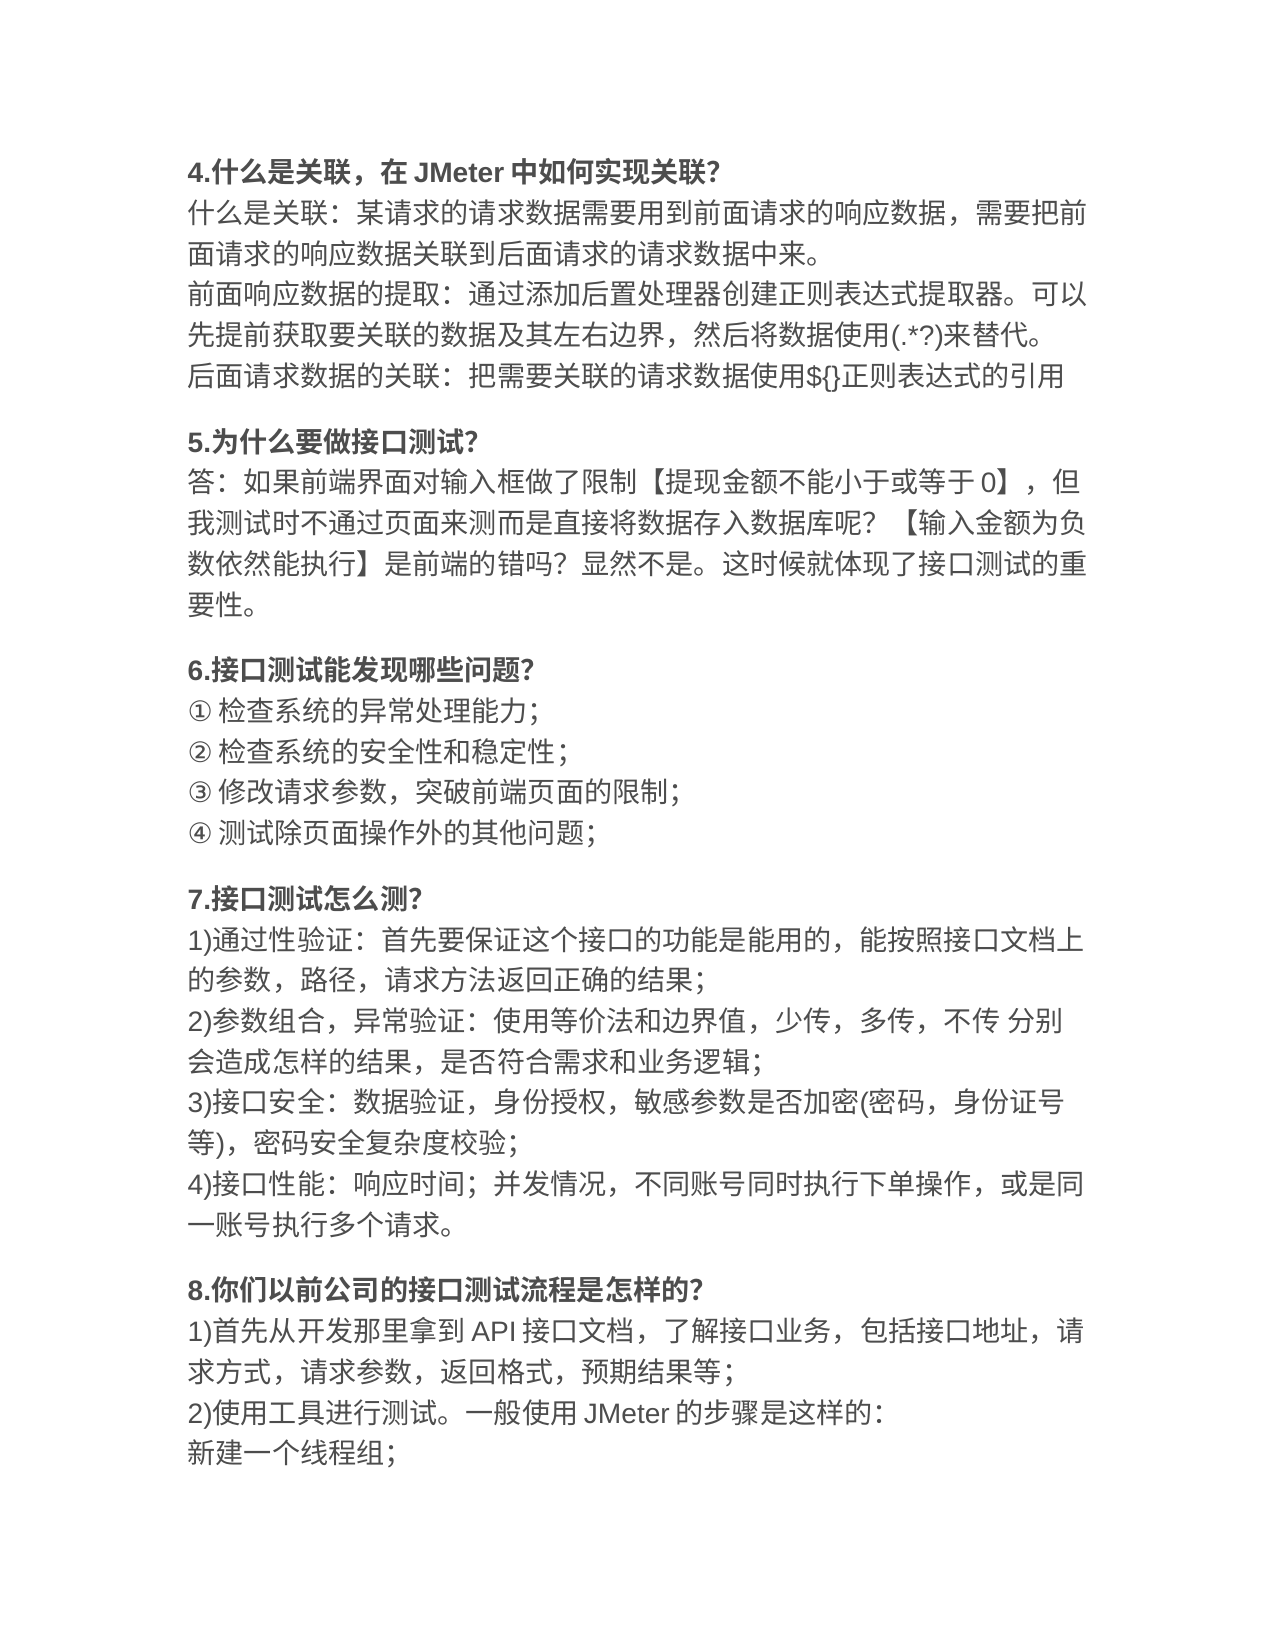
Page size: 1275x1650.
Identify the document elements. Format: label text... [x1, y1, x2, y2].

text 5.为什么要做接口测试？ 答：如果前端界面对输入框做了限制【提现金额不能小于或等于0】，但我测试时不通过页面来测而是直接将数据存入数据库呢？【输入金额为负数依然能执行】是前端的错吗？显然不是。这时候就体现了接口测试的重要性。 [187, 419, 1087, 623]
text 6.接口测试能发现哪些问题？ ①检查系统的异常处理能力； ②检查系统的安全性和稳定性； ③修改请求参数，突破前端页面的限制； ④测试除页面操作外的其他问题； [187, 648, 1087, 852]
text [187, 1268, 1087, 1472]
text 7.接口测试怎么测？ 1)通过性验证：首先要保证这个接口的功能是能用的，能按照接口文档上的参数，路径，请求方法返回正确的结果； 2)参数组合，异常验证：使用等价法和边界值，少传，多传，不传 分别会造成怎样的结果，是否符合需求和业务逻辑； 3)接口安全：数据验证，身份授权，敏感参数是否加密(密码，身份证号等)，密码安全复杂度校验； 4)接口性能：响应时间；并发情况，不同账号同时执行下单操作，或是同一账号执行多个请求。 [187, 877, 1087, 1243]
text 3.你平时工作中都使用fiddler做哪些工作？ 答：1.抓包。fiddler最大的作用就是抓包，通过捕获所有的HTTP请求和响应数据，分析请求和响应，由此定位缺陷是前端BUG还是后端BUG；fiddler抓包可以导出 jmx 文件，给JMeter做接口自动化和性能测试。 2.通过打断点实现篡改请求。检查服务器对特殊数据(篡改后的数据)的处理结果，从而实现绕过界面，验证后台业务容错的能力。 3.用fiddler实现弱网测试。如果页面能够在弱网模式下正常打开，则说明弱网测试通过，否则前端需要对页面进行压缩。【规则 - 性能 - 模拟调制解调器速度】 4.什么是关联，在JMeter中如何实现关联？ 什么是关联：某请求的请求数据需要用到前面请求的响应数据，需要把前面请求的响应数据关联到后面请求的请求数据中来。 前面响应数据的提取：通过添加后置处理器创建正则表达式提取器。可以先提前获取要关联的数据及其左右边界，然后将数据使用(.*?)来替代。 后面请求数据的关联：把需要关联的请求数据使用${}正则表达式的引用名称即参数替代即可。 [187, 150, 1087, 394]
